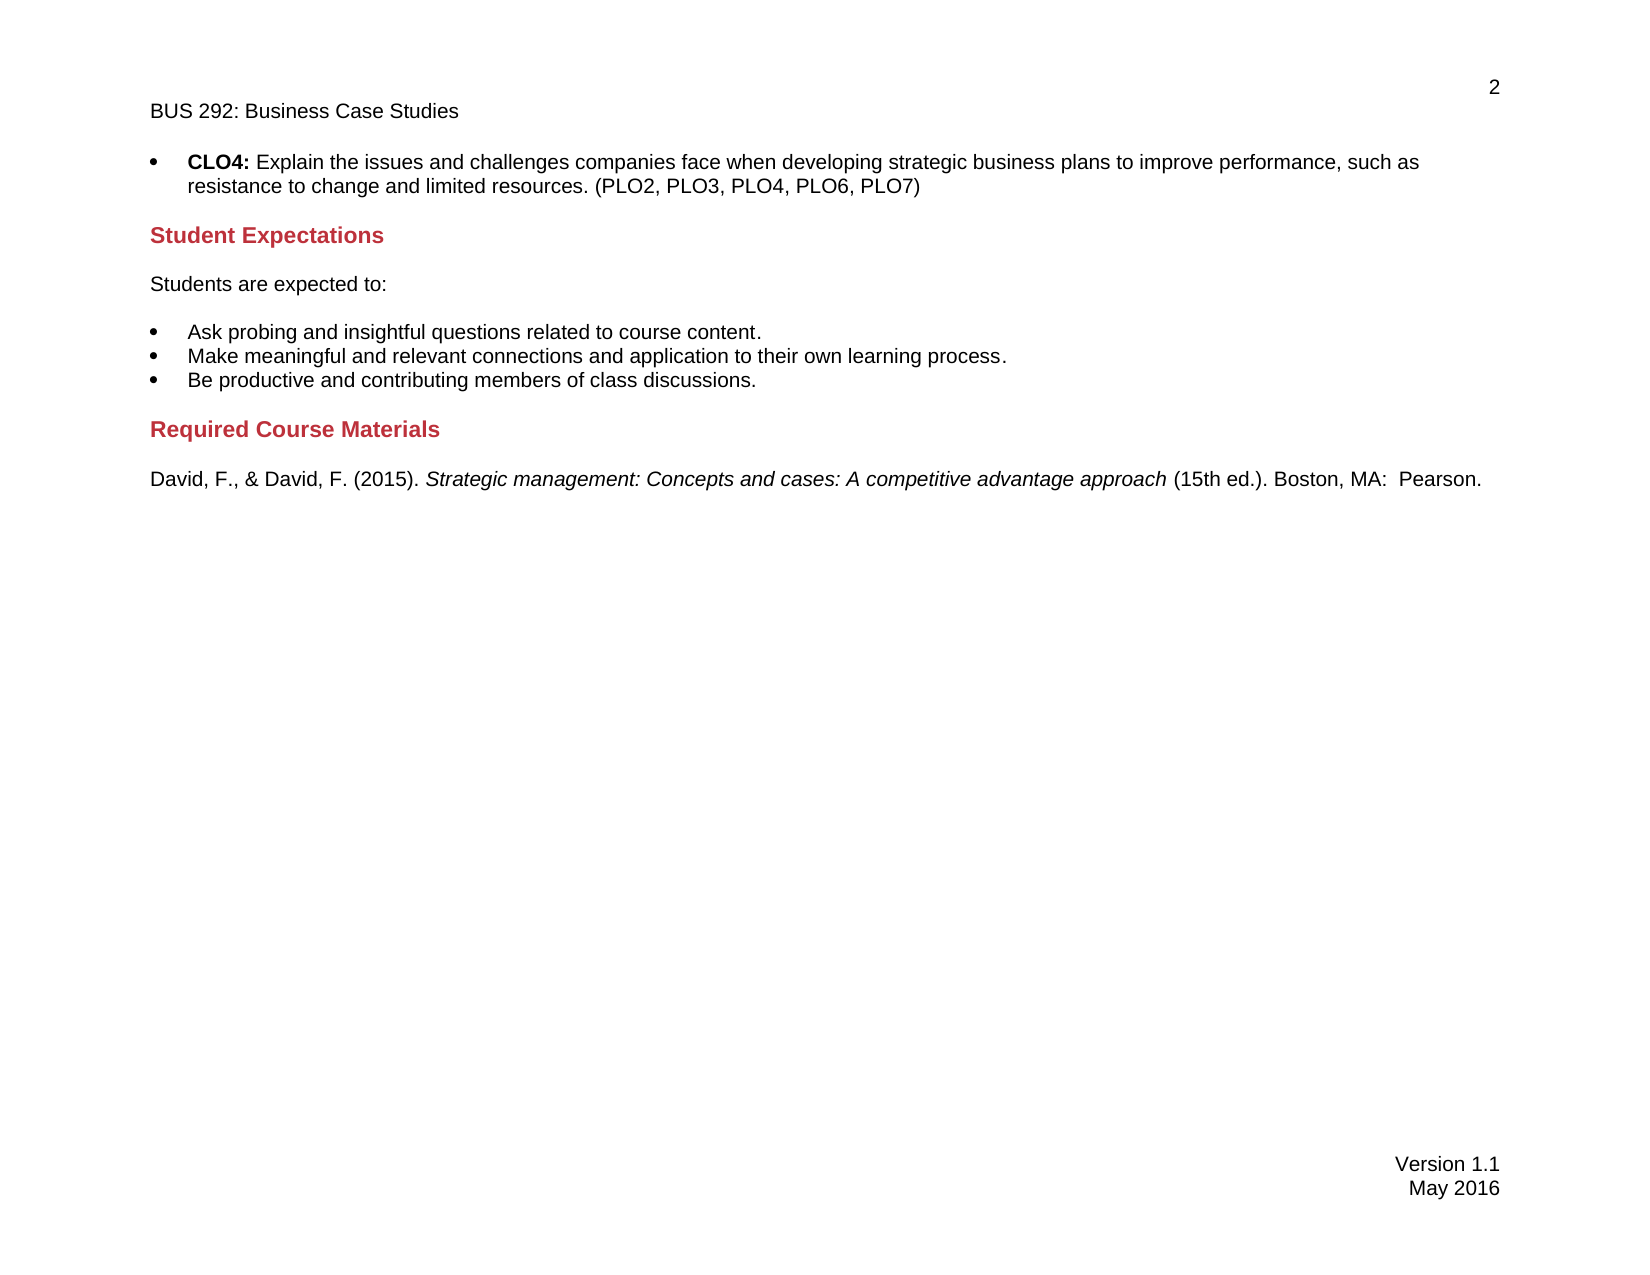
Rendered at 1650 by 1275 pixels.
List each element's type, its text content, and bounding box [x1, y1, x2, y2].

subtitle Student Expectations [150, 222, 1500, 248]
list Ask probing and insightful questions related to course content. [150, 320, 1500, 344]
list Make meaningful and relevant connections and application to their own learning process. [150, 344, 1500, 368]
text David, F., & David, F. (2015). Strategic management: Concepts and cases: A competitive advantage approach (15th ed.). Boston, MA: Pearson. [150, 467, 1500, 491]
list Be productive and contributing members of class discussions. [150, 368, 1500, 392]
subtitle Required Course Materials [150, 416, 1500, 443]
text Students are expected to: [150, 272, 1500, 296]
list CLO4: Explain the issues and challenges companies face when developing strategic business plans to improve performance, such as resistance to change and limited resources. (PLO2, PLO3, PLO4, PLO6, PLO7) [150, 150, 1500, 198]
